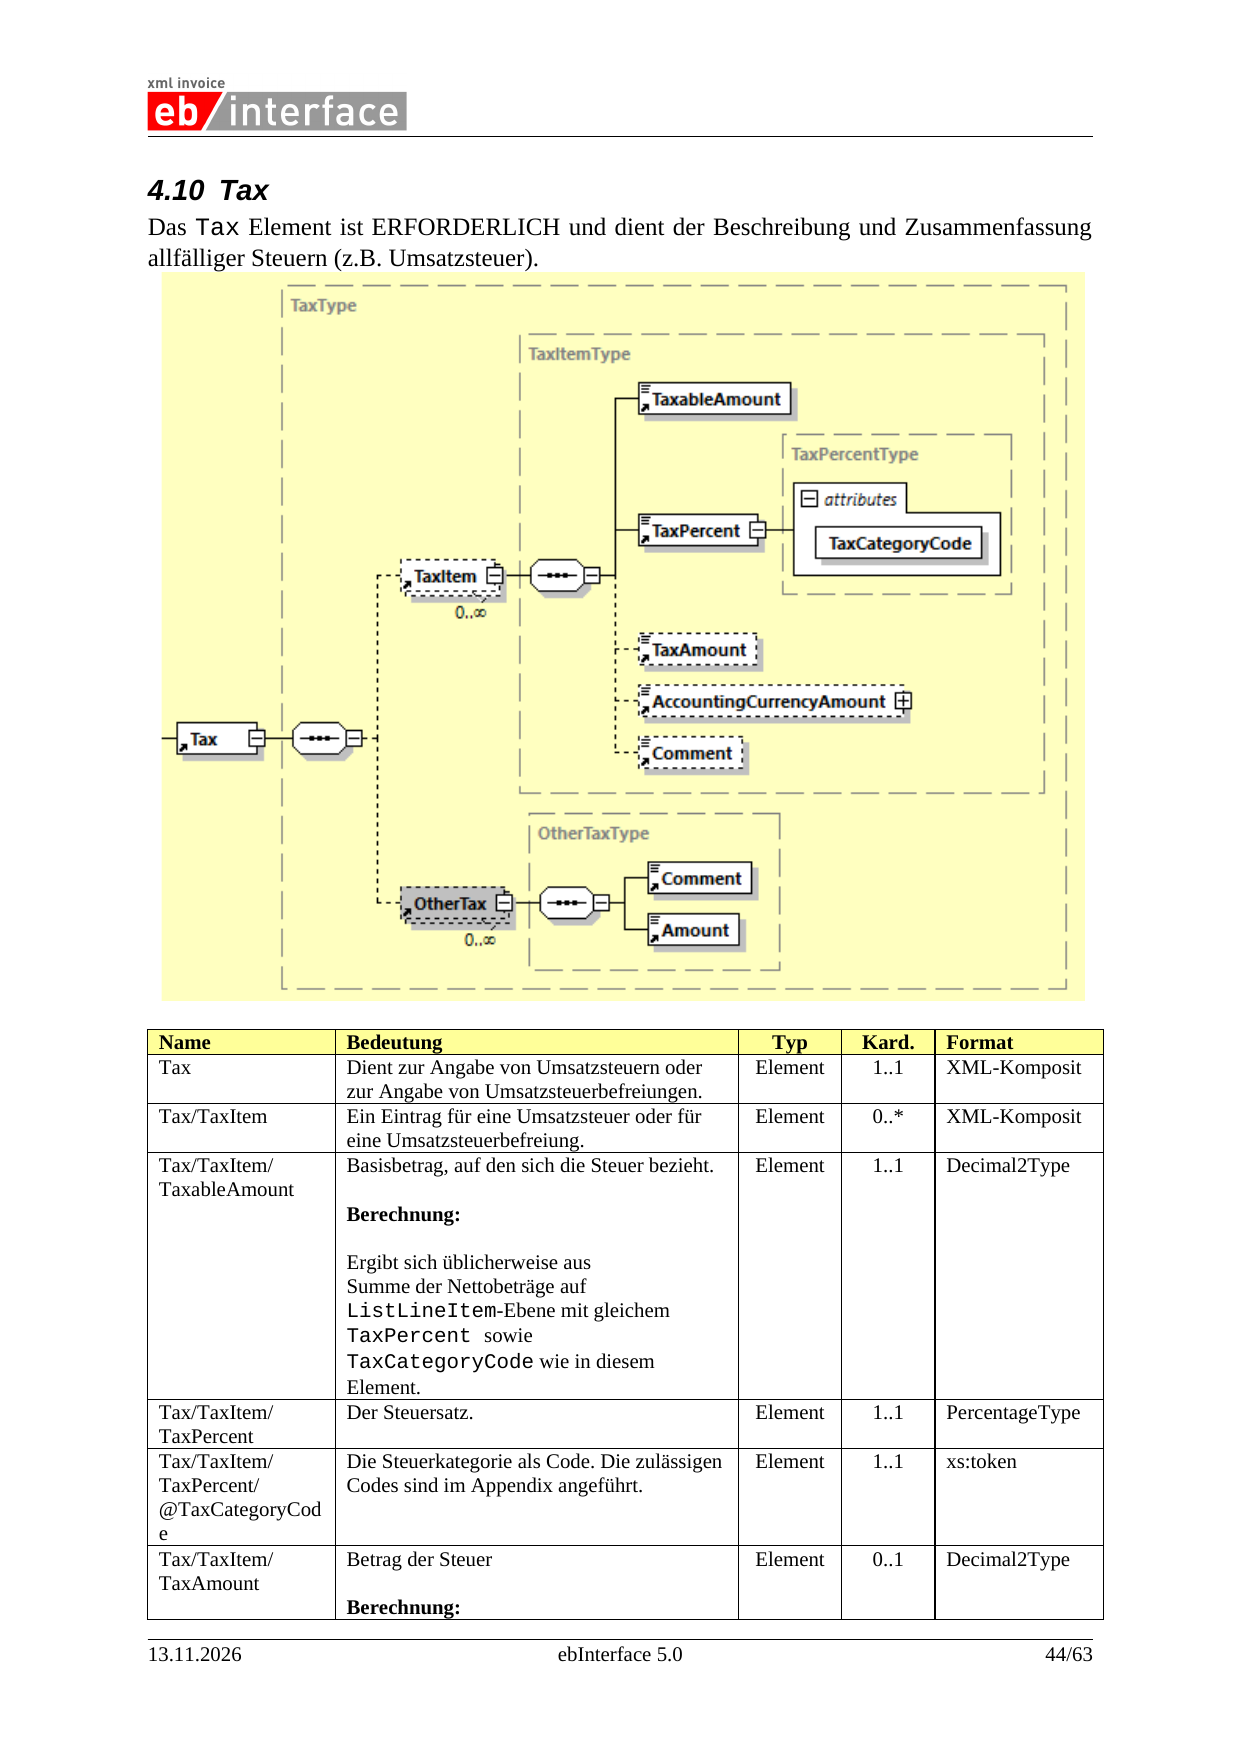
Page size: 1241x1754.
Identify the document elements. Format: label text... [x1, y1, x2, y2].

table_cell Tax/TaxItem/ TaxableAmount [148, 1153, 335, 1399]
table_cell Decimal2Type [936, 1546, 1103, 1619]
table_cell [148, 1546, 335, 1619]
table_cell Element [739, 1104, 841, 1152]
table_cell XML-Komposit [936, 1055, 1103, 1103]
table_cell PercentageType [936, 1400, 1103, 1448]
table_cell Der Steuersatz. [336, 1400, 738, 1448]
table_cell Decimal2Type [936, 1153, 1103, 1399]
table_cell 0..1 [842, 1546, 934, 1619]
table_cell Tax/TaxItem/ TaxPercent/@TaxCategoryCode [148, 1449, 335, 1545]
table_cell Tax [148, 1055, 335, 1103]
table_header Typ [739, 1030, 841, 1054]
picture [147, 73, 407, 134]
table_cell Dient zur Angabe von Umsatzsteuern oder zur Angabe von Umsatzsteuerbefreiungen. [336, 1055, 738, 1103]
table_cell 1..1 [842, 1055, 934, 1103]
picture [161, 272, 1085, 1001]
table_cell XML-Komposit [936, 1104, 1103, 1152]
table_cell 0..* [842, 1104, 934, 1152]
table_cell xs:token [936, 1449, 1103, 1545]
table_cell 1..1 [842, 1400, 934, 1448]
table_cell 1..1 [842, 1449, 934, 1545]
table_cell Tax/TaxItem [148, 1104, 335, 1152]
table_header Bedeutung [336, 1030, 738, 1054]
table_cell Basisbetrag, auf den sich die Steuer bezieht. Berechnung: Ergibt sich üblicherweise aus Summe der Nettobeträge auf ListLineItem-Ebene mit gleichem TaxPercent sowie TaxCategoryCode wie in diesem Element. [336, 1153, 738, 1399]
table_cell Element [739, 1055, 841, 1103]
table_cell Element [739, 1449, 841, 1545]
table_cell Element [739, 1400, 841, 1448]
subtitle Tax [148, 173, 1093, 206]
table_header Name [148, 1030, 335, 1054]
table_cell Element [739, 1546, 841, 1619]
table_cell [336, 1546, 738, 1619]
table_header Kard. [842, 1030, 934, 1054]
table_cell Tax/TaxItem/TaxPercent [148, 1400, 335, 1448]
table_cell Ein Eintrag für eine Umsatzsteuer oder für eine Umsatzsteuerbefreiung. [336, 1104, 738, 1152]
table_cell Die Steuerkategorie als Code. Die zulässigen Codes sind im Appendix angeführt. [336, 1449, 738, 1545]
table_cell 1..1 [842, 1153, 934, 1399]
table_header Format [936, 1030, 1103, 1054]
table_cell Element [739, 1153, 841, 1399]
text Das Tax Element ist ERFORDERLICH und dient der Beschreibung und Zusammenfassung allfälliger Steuern (z.B. Umsatzsteuer). [148, 212, 1093, 272]
